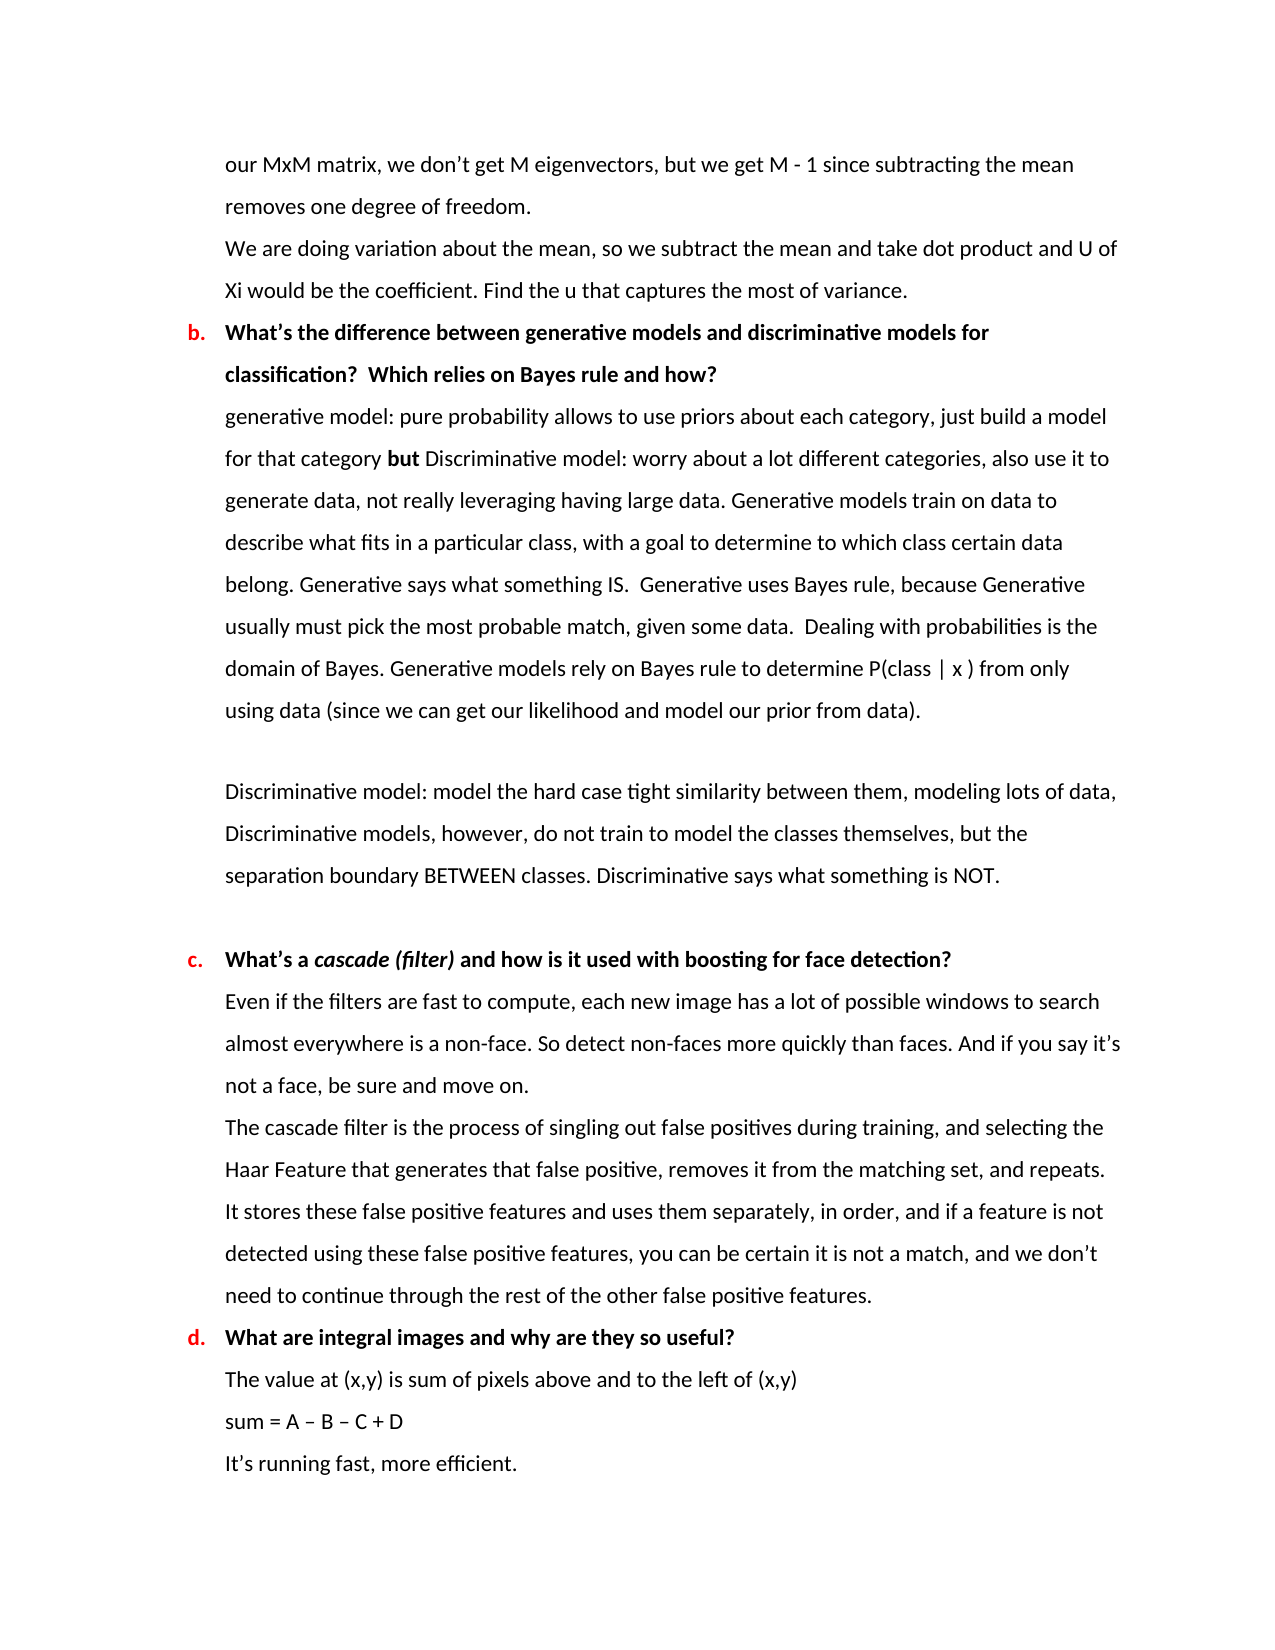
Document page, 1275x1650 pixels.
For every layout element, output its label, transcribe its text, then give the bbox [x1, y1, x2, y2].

list What’s a cascade (filter) and how is it used with boosting for face detection? Even if the filters are fast to compute, each new image has a lot of possible windows to search almost everywhere is a non-face. So detect non-faces more quickly than faces. And if you say it’s not a face, be sure and move on. [187, 945, 1125, 1099]
list What are integral images and why are they so useful? The value at (x,y) is sum of pixels above and to the left of (x,y) sum = A – B – C + D It’s running fast, more efficient. [187, 1323, 1125, 1477]
list What’s the difference between generative models and discriminative models for classification? Which relies on Bayes rule and how? [187, 318, 1125, 388]
text We are doing variation about the mean, so we subtract the mean and take dot product and U of Xi would be the coefficient. Find the u that captures the most of variance. [225, 234, 1125, 304]
text Discriminative models, however, do not train to model the classes themselves, but the separation boundary BETWEEN classes. Discriminative says what something is NOT. [225, 819, 1125, 889]
text generative model: pure probability allows to use priors about each category, just build a model for that category but Discriminative model: worry about a lot different categories, also use it to generate data, not really leveraging having large data. Generative models train on data to describe what fits in a particular class, with a goal to determine to which class certain data belong. Generative says what something IS. Generative uses Bayes rule, because Generative usually must pick the most probable match, given some data. Dealing with probabilities is the domain of Bayes. Generative models rely on Bayes rule to determine P(class | x ) from only using data (since we can get our likelihood and model our prior from data). [225, 402, 1125, 764]
text The cascade filter is the process of singling out false positives during training, and selecting the Haar Feature that generates that false positive, removes it from the matching set, and repeats. It stores these false positive features and uses them separately, in order, and if a feature is not detected using these false positive features, you can be certain it is not a match, and we don’t need to continue through the rest of the other false positive features. [225, 1113, 1125, 1309]
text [225, 150, 1125, 220]
text Discriminative model: model the hard case tight similarity between them, modeling lots of data, [225, 777, 1125, 805]
